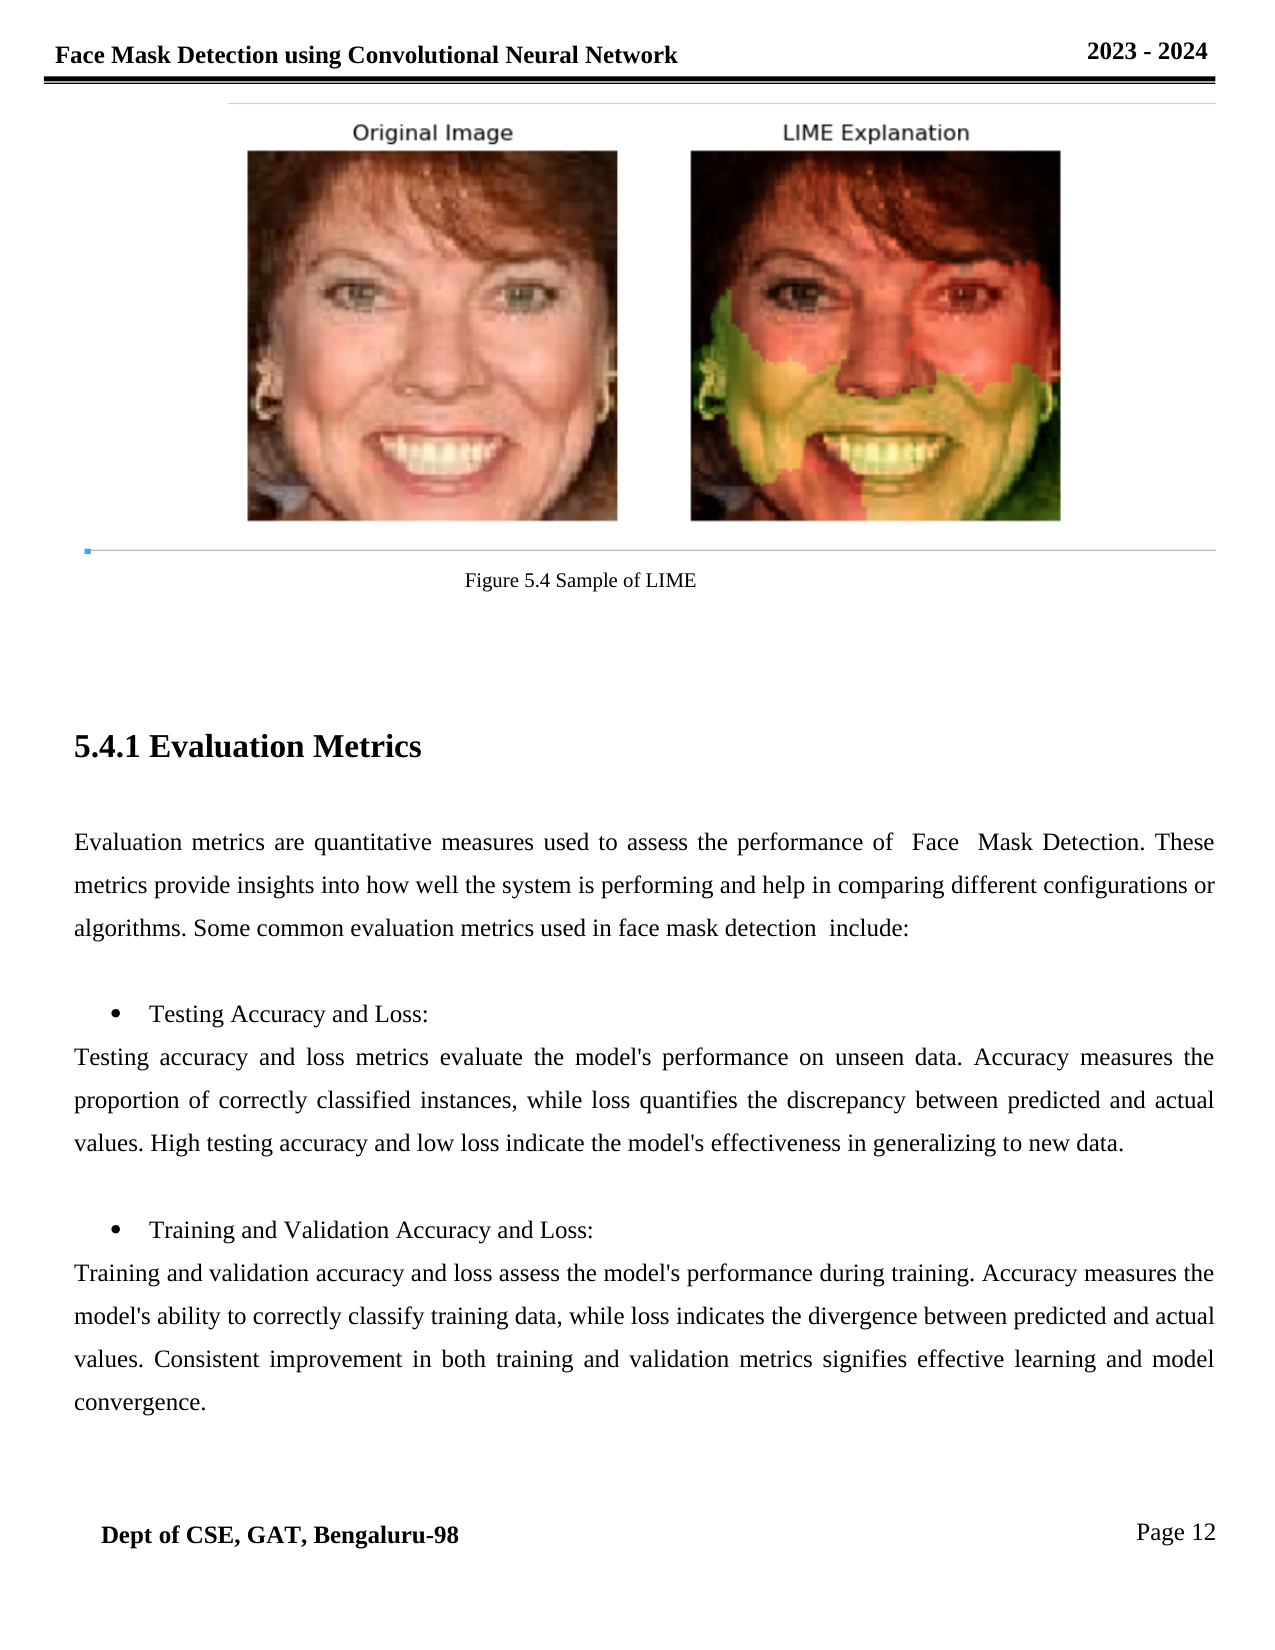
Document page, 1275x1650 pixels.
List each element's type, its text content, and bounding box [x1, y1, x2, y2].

list Testing Accuracy and Loss: [111, 999, 1216, 1028]
text Training and validation accuracy and loss assess the model's performance during training. Accuracy measures the model's ability to correctly classify training data, while loss indicates the divergence between predicted and actual values. Consistent improvement in both training and validation metrics signifies effective learning and model convergence. [74, 1258, 1216, 1416]
picture [73, 103, 1216, 554]
list Training and Validation Accuracy and Loss: [111, 1215, 1216, 1243]
text Evaluation metrics are quantitative measures used to assess the performance of Face Mask Detection. These metrics provide insights into how well the system is performing and help in comparing different configurations or algorithms. Some common evaluation metrics used in face mask detection include: [74, 827, 1216, 942]
text 5.4.1 Evaluation Metrics [74, 726, 1216, 764]
text Figure 5.4 Sample of LIME [74, 568, 1216, 592]
text Testing accuracy and loss metrics evaluate the model's performance on unseen data. Accuracy measures the proportion of correctly classified instances, while loss quantifies the discrepancy between predicted and actual values. High testing accuracy and low loss indicate the model's effectiveness in generalizing to new data. [74, 1042, 1216, 1157]
